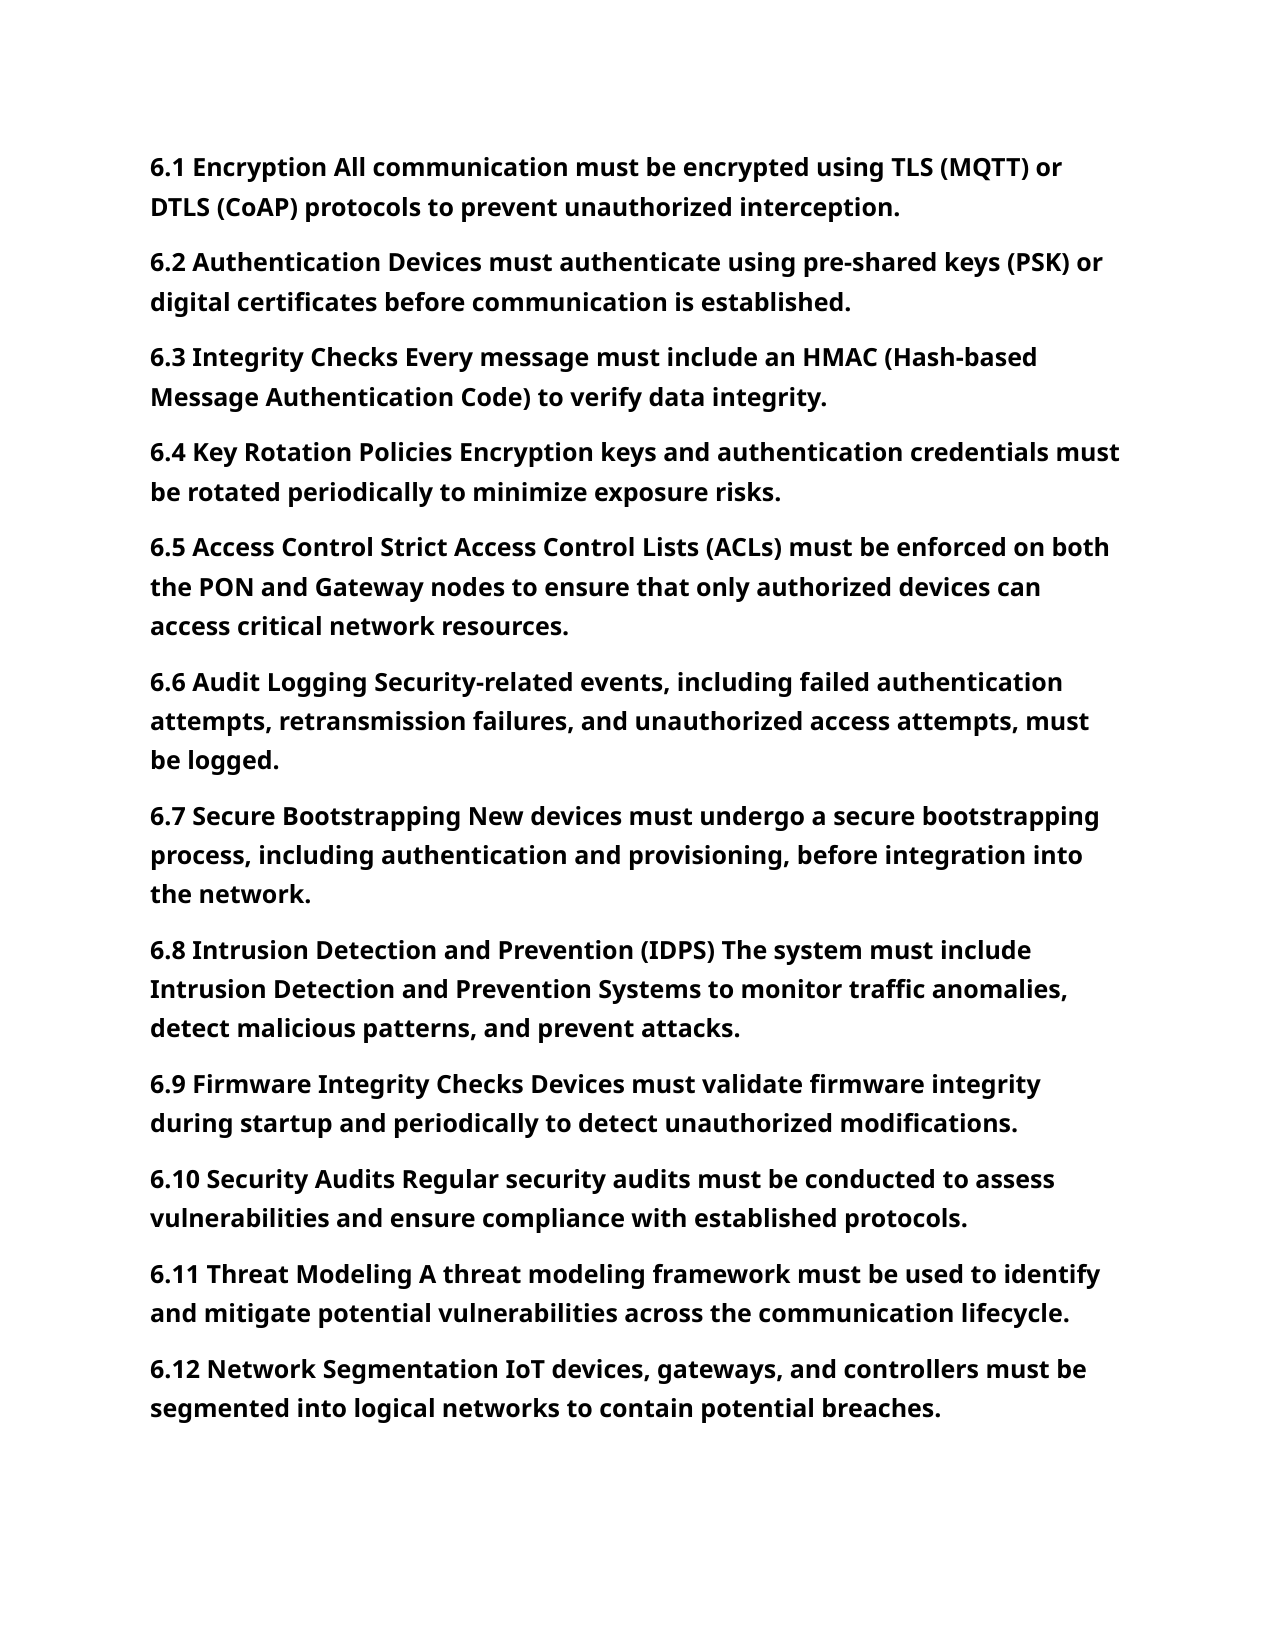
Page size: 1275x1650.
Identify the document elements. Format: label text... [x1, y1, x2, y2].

text 6.1 Encryption All communication must be encrypted using TLS (MQTT) or DTLS (CoAP) protocols to prevent unauthorized interception. [150, 150, 1125, 223]
text 6.8 Intrusion Detection and Prevention (IDPS) The system must include Intrusion Detection and Prevention Systems to monitor traffic anomalies, detect malicious patterns, and prevent attacks. [150, 932, 1125, 1045]
text 6.2 Authentication Devices must authenticate using pre-shared keys (PSK) or digital certificates before communication is established. [150, 245, 1125, 318]
text 6.9 Firmware Integrity Checks Devices must validate firmware integrity during startup and periodically to detect unauthorized modifications. [150, 1067, 1125, 1140]
text 6.3 Integrity Checks Every message must include an HMAC (Hash-based Message Authentication Code) to verify data integrity. [150, 340, 1125, 413]
text 6.5 Access Control Strict Access Control Lists (ACLs) must be enforced on both the PON and Gateway nodes to ensure that only authorized devices can access critical network resources. [150, 530, 1125, 642]
text 6.12 Network Segmentation IoT devices, gateways, and controllers must be segmented into logical networks to contain potential breaches. [150, 1352, 1125, 1425]
text 6.6 Audit Logging Security-related events, including failed authentication attempts, retransmission failures, and unauthorized access attempts, must be logged. [150, 664, 1125, 777]
text 6.4 Key Rotation Policies Encryption keys and authentication credentials must be rotated periodically to minimize exposure risks. [150, 435, 1125, 508]
text 6.11 Threat Modeling A threat modeling framework must be used to identify and mitigate potential vulnerabilities across the communication lifecycle. [150, 1257, 1125, 1330]
text 6.7 Secure Bootstrapping New devices must undergo a secure bootstrapping process, including authentication and provisioning, before integration into the network. [150, 798, 1125, 911]
text 6.10 Security Audits Regular security audits must be conducted to assess vulnerabilities and ensure compliance with established protocols. [150, 1162, 1125, 1235]
